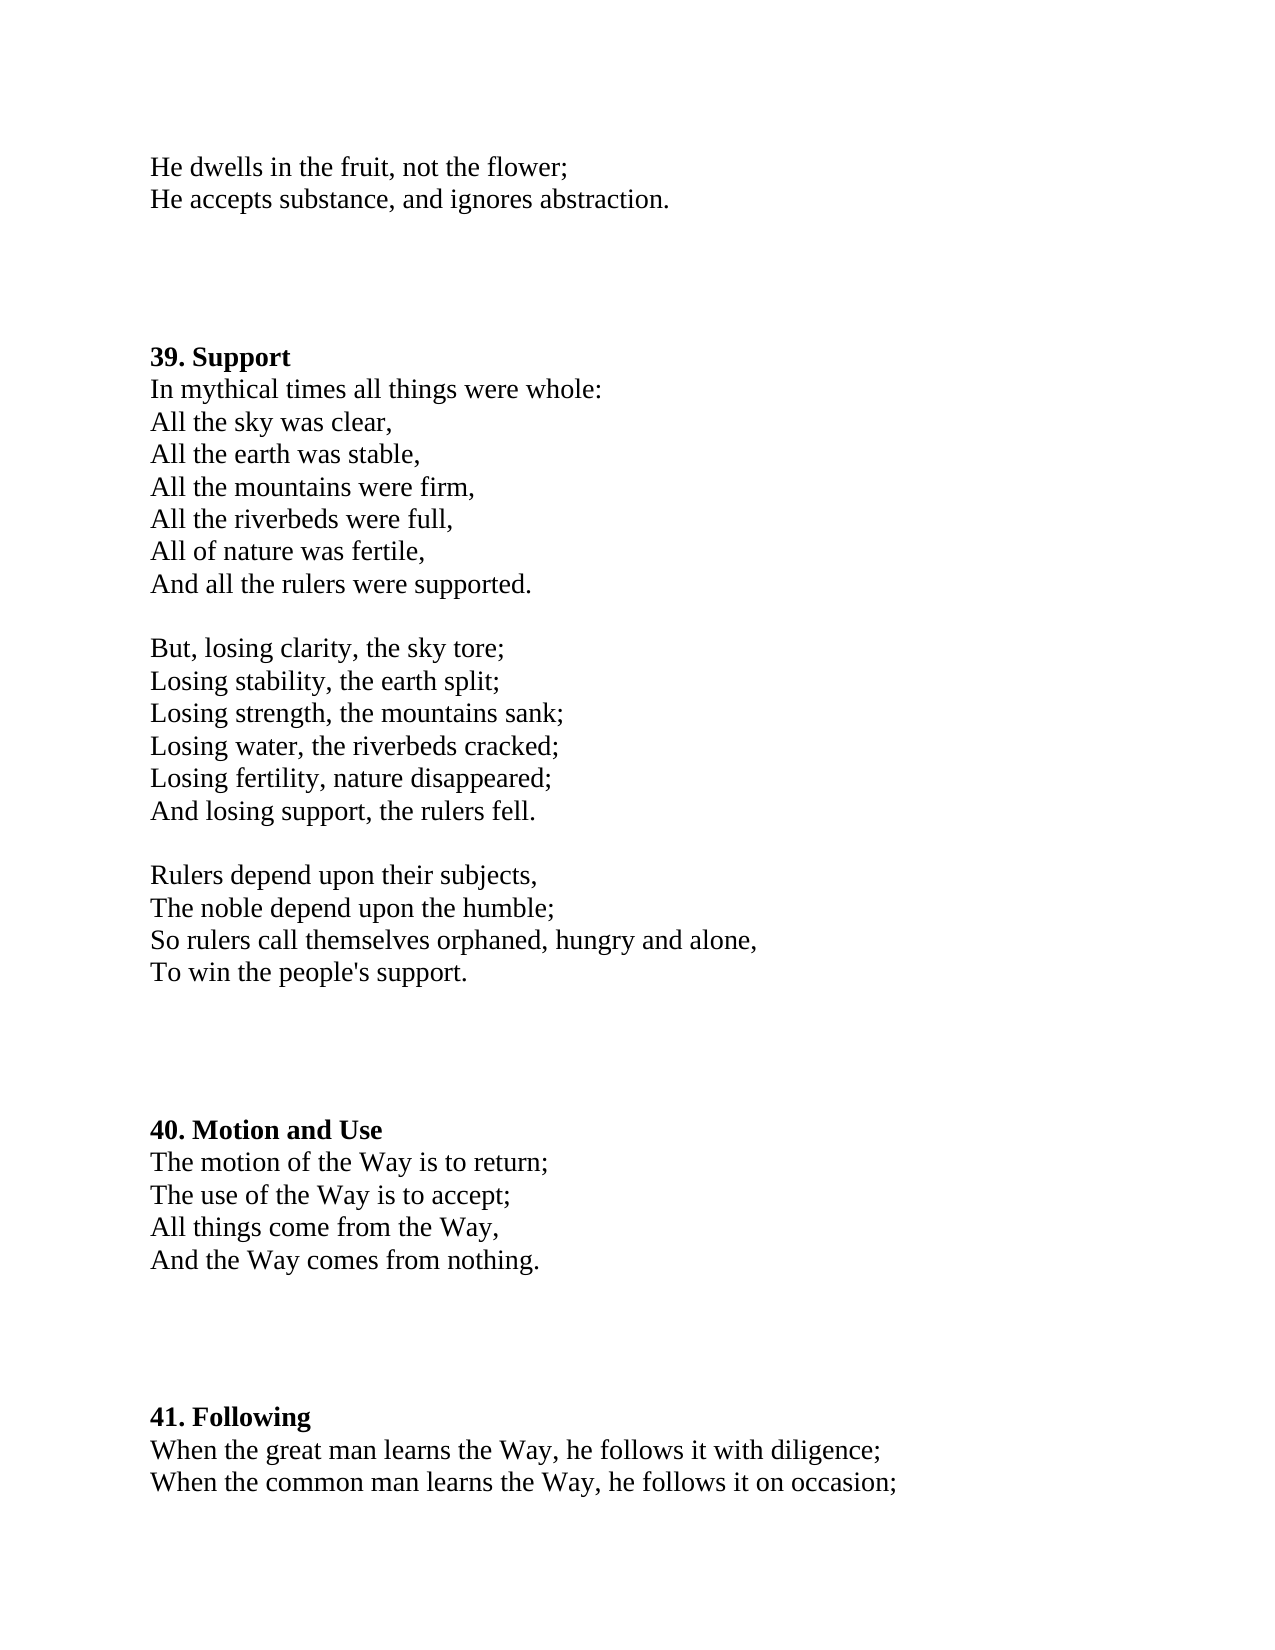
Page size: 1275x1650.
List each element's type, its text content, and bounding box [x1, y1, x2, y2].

text 41. Following [150, 1400, 1125, 1433]
text In mythical times all things were whole: All the sky was clear, All the earth was stable, All the mountains were firm, All the riverbeds were full, All of nature was fertile, And all the rulers were supported. But, losing clarity, the sky tore; Losing stability, the earth split; Losing strength, the mountains sank; Losing water, the riverbeds cracked; Losing fertility, nature disappeared; And losing support, the rulers fell. Rulers depend upon their subjects, The noble depend upon the humble; So rulers call themselves orphaned, hungry and alone, To win the people's support. [150, 372, 1125, 1113]
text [150, 1433, 1125, 1497]
text 39. Support [150, 340, 1125, 372]
text 40. Motion and Use [150, 1113, 1125, 1146]
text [150, 150, 1125, 340]
text The motion of the Way is to return; The use of the Way is to accept; All things come from the Way, And the Way comes from nothing. [150, 1146, 1125, 1400]
